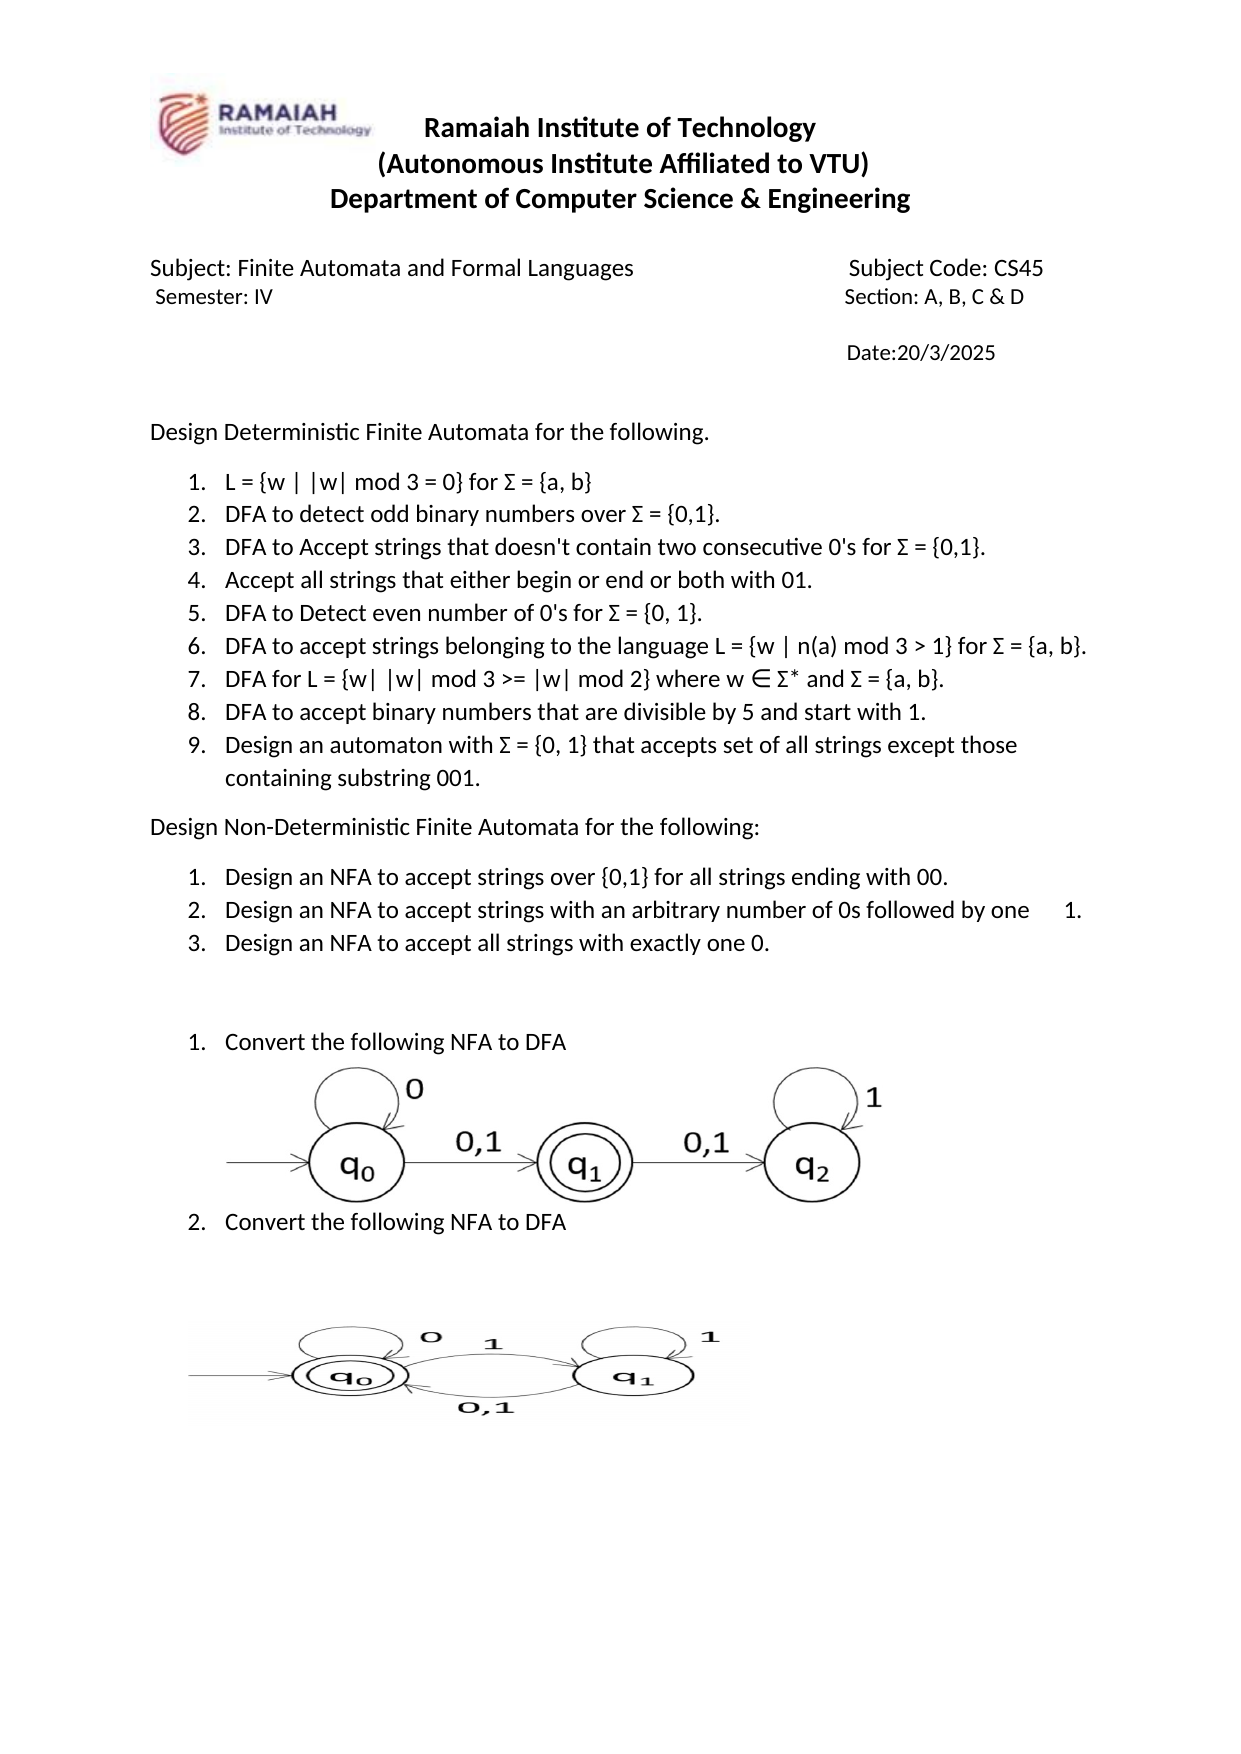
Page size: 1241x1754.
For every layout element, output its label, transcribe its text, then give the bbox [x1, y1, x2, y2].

list Design an NFA to accept strings over {0,1} for all strings ending with 00. [187, 861, 1090, 892]
list DFA for L = {w| |w| mod 3 >= |w| mod 2} where w ∈ Σ* and Σ = {a, b}. [187, 663, 1090, 694]
text Design Non-Deterministic Finite Automata for the following: [150, 811, 1090, 842]
list DFA to accept binary numbers that are divisible by 5 and start with 1. [187, 696, 1090, 727]
list Design an NFA to accept strings with an arbitrary number of 0s followed by one 1. [187, 894, 1090, 924]
text Design Deterministic Finite Automata for the following. [150, 416, 1090, 447]
list DFA to Accept strings that doesn't contain two consecutive 0's for Σ = {0,1}. [187, 531, 1090, 562]
list DFA to accept strings belonging to the language L = {w | n(a) mod 3 > 1} for Σ = {a, b}. [187, 630, 1090, 661]
list DFA to detect odd binary numbers over Σ = {0,1}. [187, 498, 1090, 529]
list Design an NFA to accept all strings with exactly one 0. [187, 927, 1090, 957]
list Convert the following NFA to DFA [187, 1026, 1090, 1057]
list Design an automaton with Σ = {0, 1} that accepts set of all strings except those containing substring 001. [187, 729, 1090, 792]
list Convert the following NFA to DFA [187, 1206, 1090, 1237]
list DFA to Detect even number of 0's for Σ = {0, 1}. [187, 597, 1090, 628]
list L = {w | |w| mod 3 = 0} for Σ = {a, b} [187, 466, 1090, 496]
picture [150, 73, 377, 167]
text Date:20/3/2025 [150, 338, 1090, 366]
list Accept all strings that either begin or end or both with 01. [187, 564, 1090, 595]
